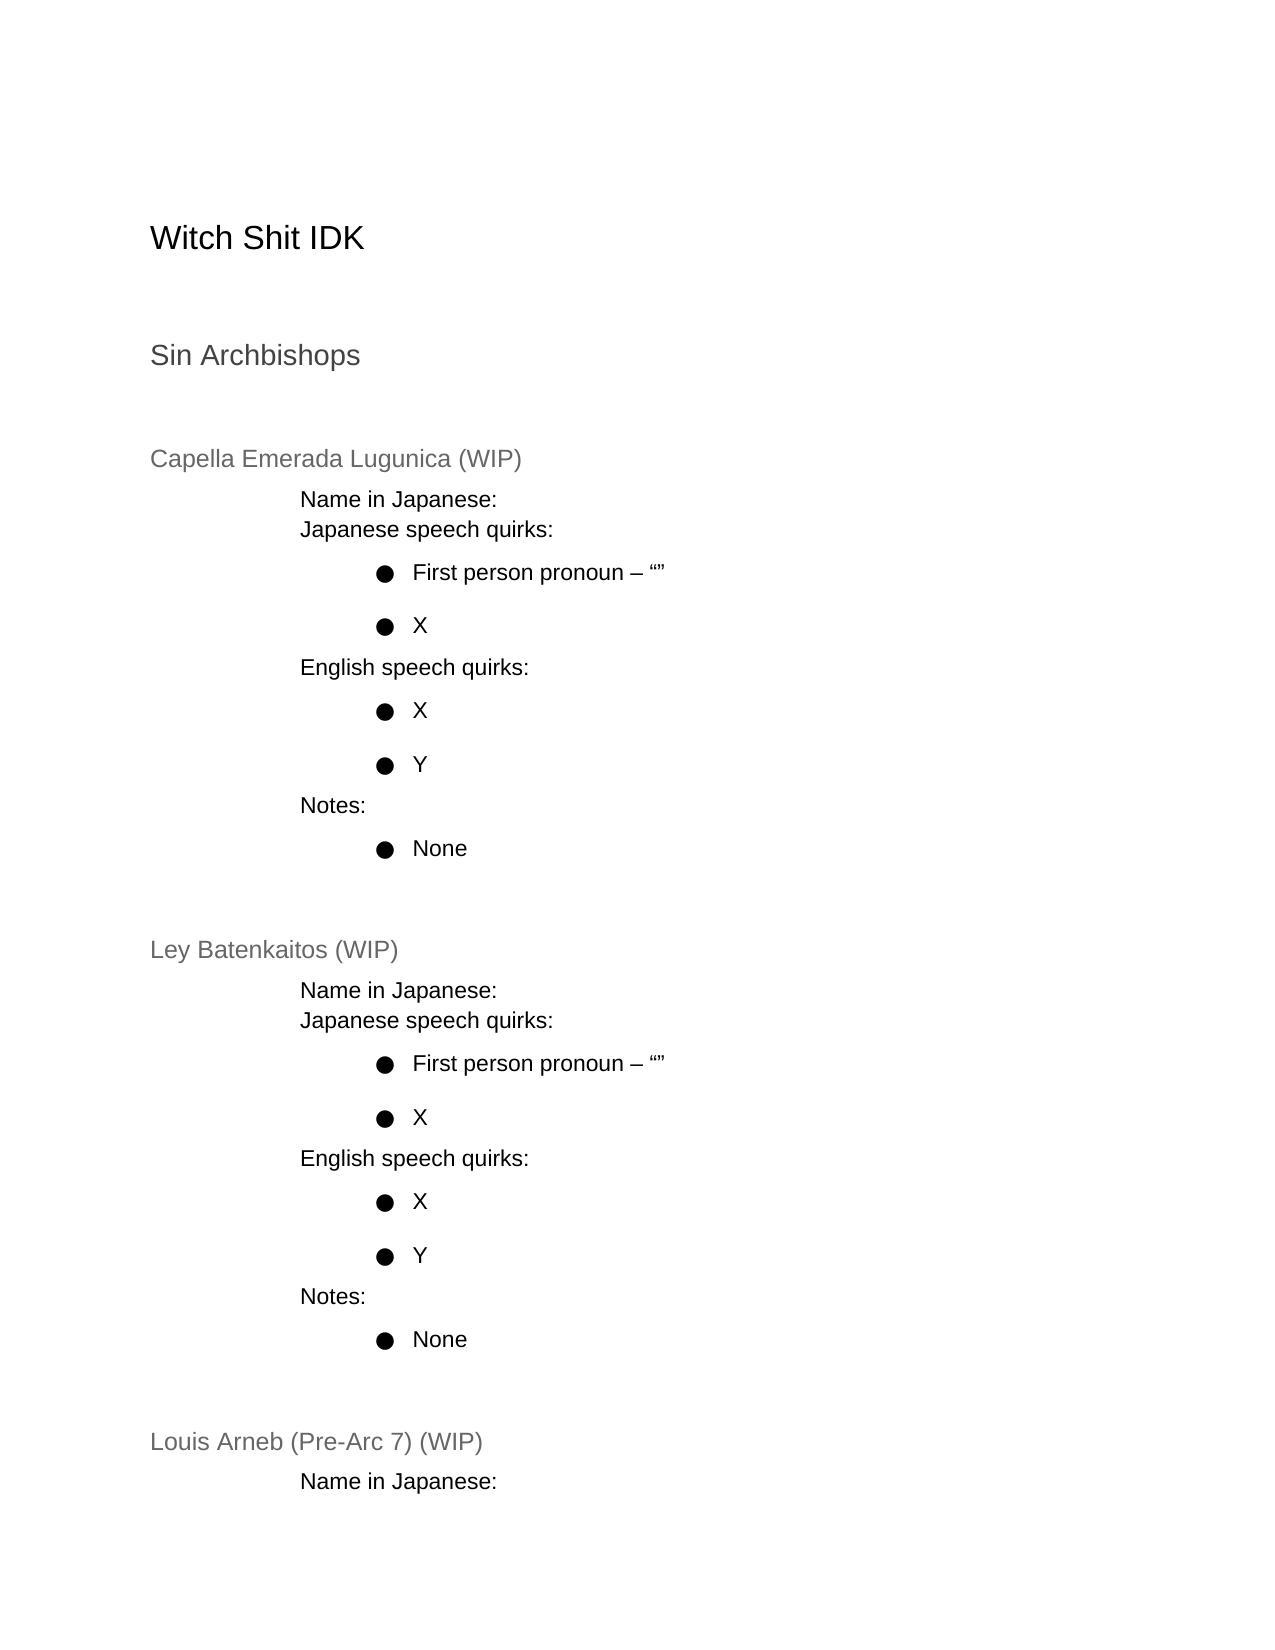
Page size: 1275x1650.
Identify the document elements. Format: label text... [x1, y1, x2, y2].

subtitle Witch Shit IDK [150, 218, 1125, 256]
text Notes: [300, 792, 1125, 818]
text English speech quirks: [300, 1145, 1125, 1172]
subtitle Capella Emerada Lugunica (WIP) [150, 444, 1125, 473]
list X [375, 600, 1125, 647]
text Name in Japanese: [150, 977, 1125, 1003]
text Japanese speech quirks: [150, 1007, 1125, 1033]
subtitle Ley Batenkaitos (WIP) [150, 936, 1125, 964]
subtitle Sin Archbishops [150, 338, 1125, 371]
list Y [375, 1229, 1125, 1276]
list X [375, 1091, 1125, 1138]
text Notes: [300, 1283, 1125, 1310]
subtitle Louis Arneb (Pre-Arc 7) (WIP) [150, 1427, 1125, 1456]
list None [375, 1313, 1125, 1361]
list First person pronoun – “” [375, 1037, 1125, 1084]
list None [375, 822, 1125, 869]
list X [375, 1175, 1125, 1222]
list Y [375, 738, 1125, 785]
text Name in Japanese: [150, 486, 1125, 512]
text Japanese speech quirks: [150, 516, 1125, 542]
text Name in Japanese: [150, 1468, 1125, 1494]
list First person pronoun – “” [375, 546, 1125, 593]
list X [375, 684, 1125, 731]
text English speech quirks: [300, 654, 1125, 680]
